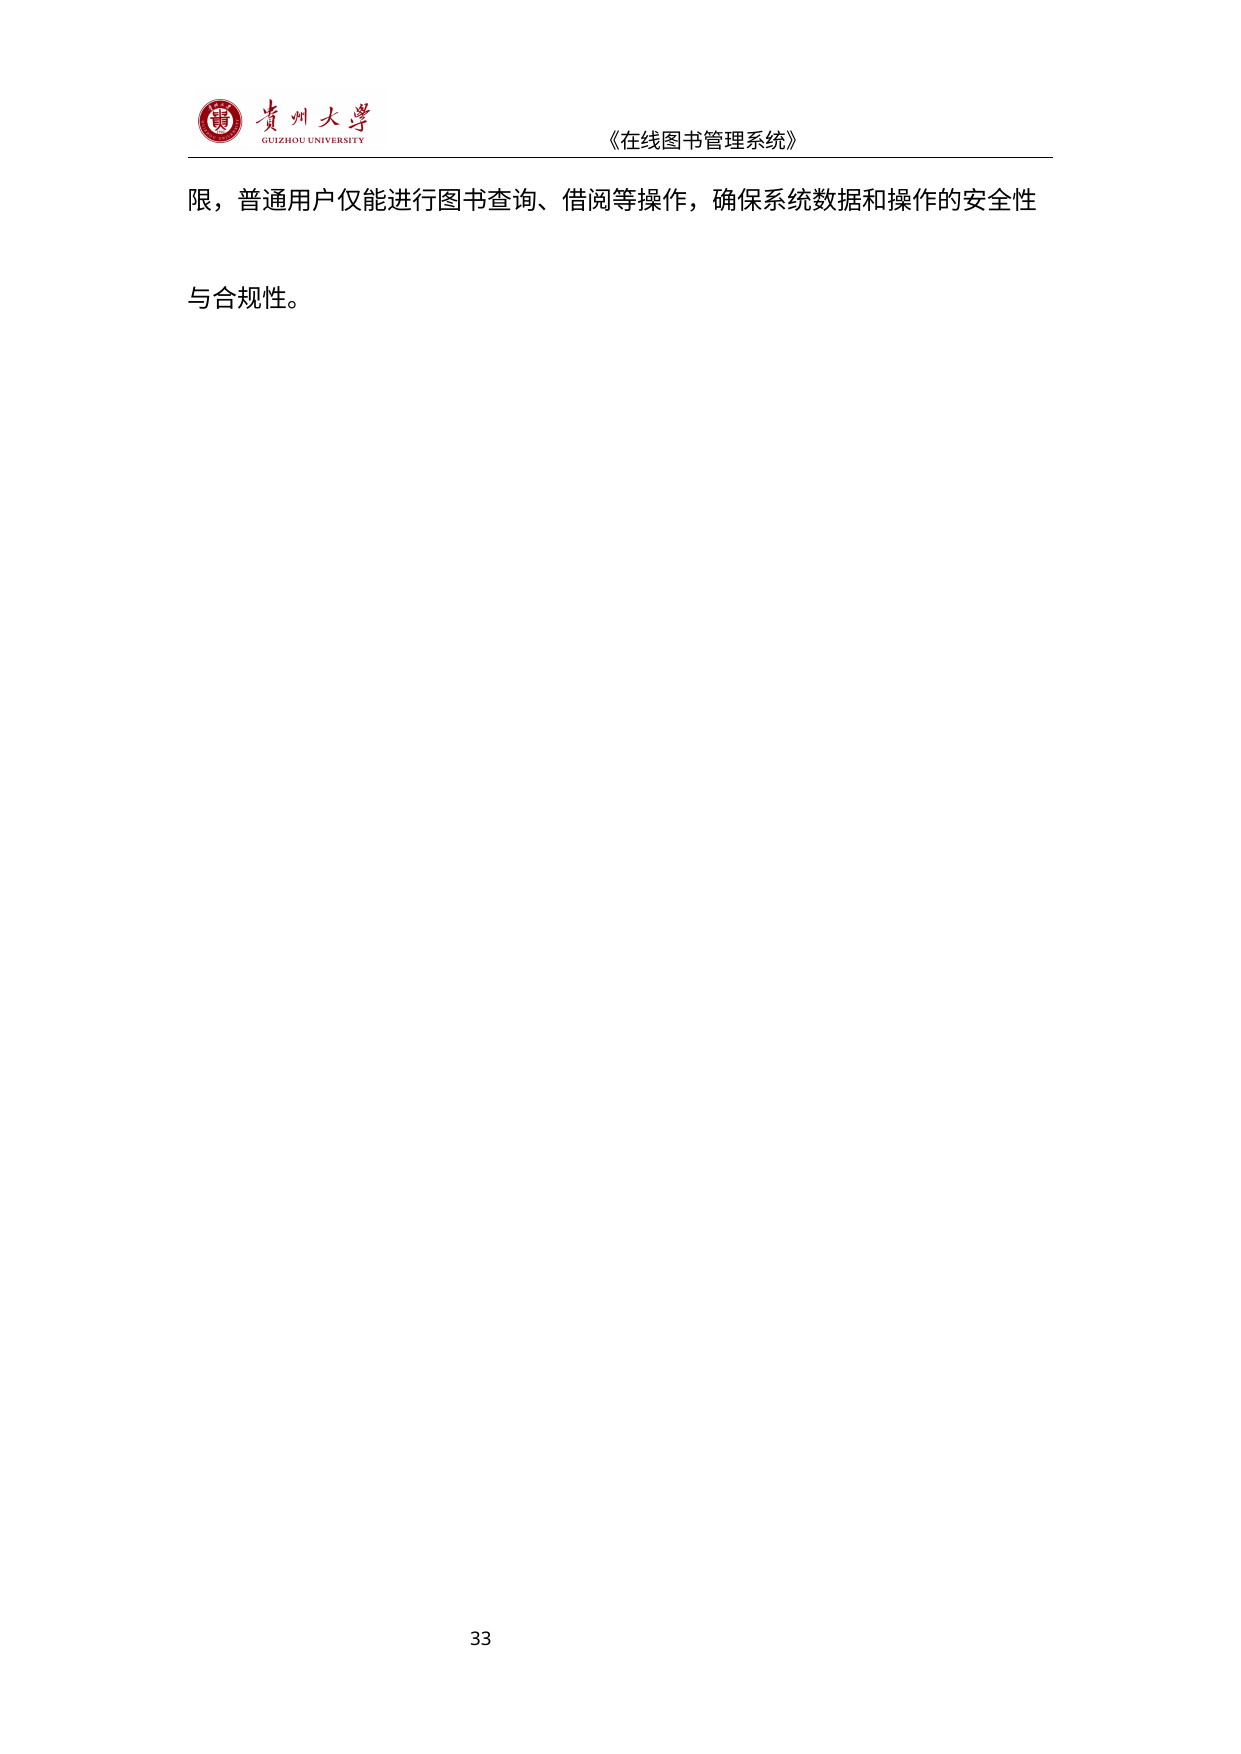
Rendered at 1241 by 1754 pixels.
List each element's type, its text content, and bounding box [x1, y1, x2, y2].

picture [192, 88, 385, 149]
